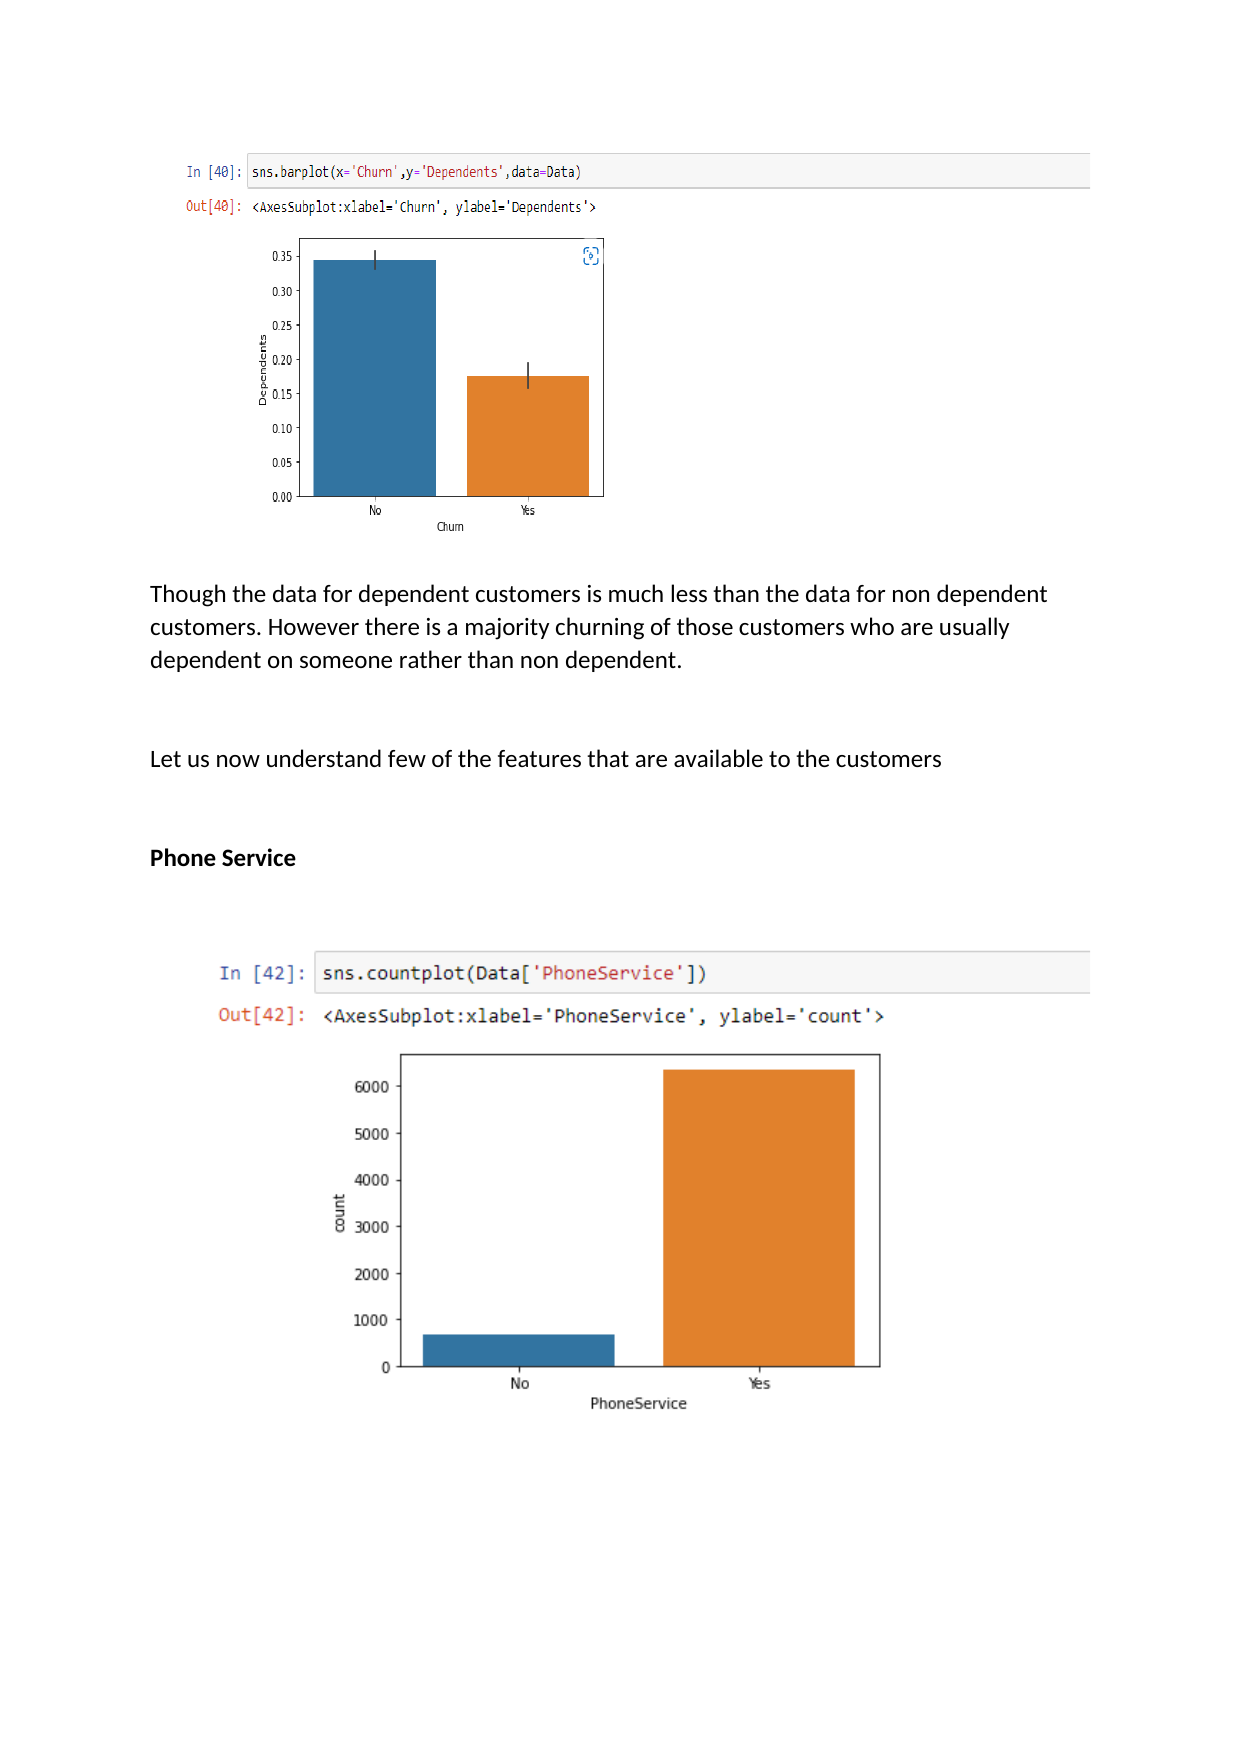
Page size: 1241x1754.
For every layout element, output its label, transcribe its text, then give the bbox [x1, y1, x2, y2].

text Though the data for dependent customers is much less than the data for non dependent customers. However there is a majority churning of those customers who are usually dependent on someone rather than non dependent. [150, 578, 1090, 674]
picture [150, 941, 1091, 1422]
picture [150, 150, 1091, 560]
text Phone Service [150, 842, 1090, 873]
text Let us now understand few of the features that are available to the customers [150, 743, 1090, 774]
